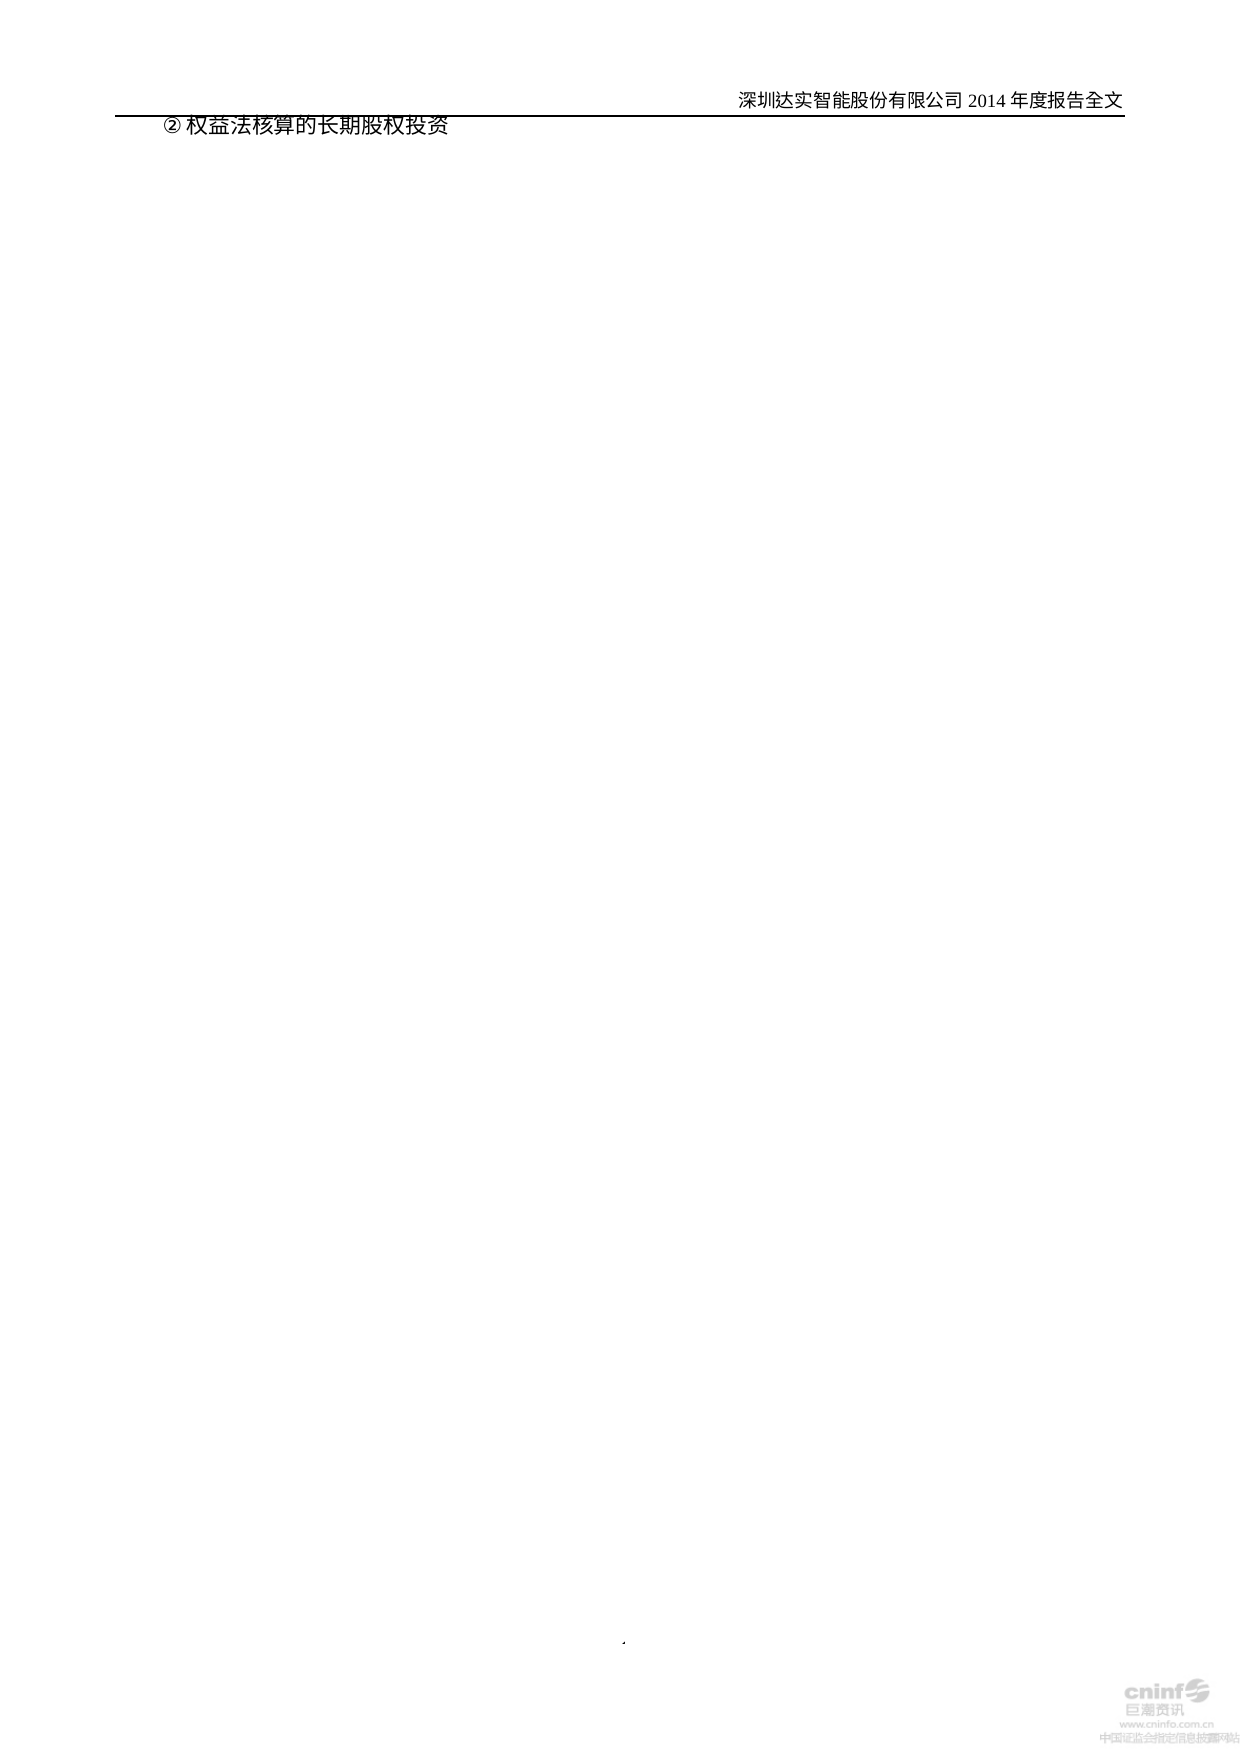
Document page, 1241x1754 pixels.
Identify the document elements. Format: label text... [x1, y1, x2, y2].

text ②权益法核算的长期股权投资 [162, 110, 1240, 140]
picture [1099, 1673, 1241, 1754]
